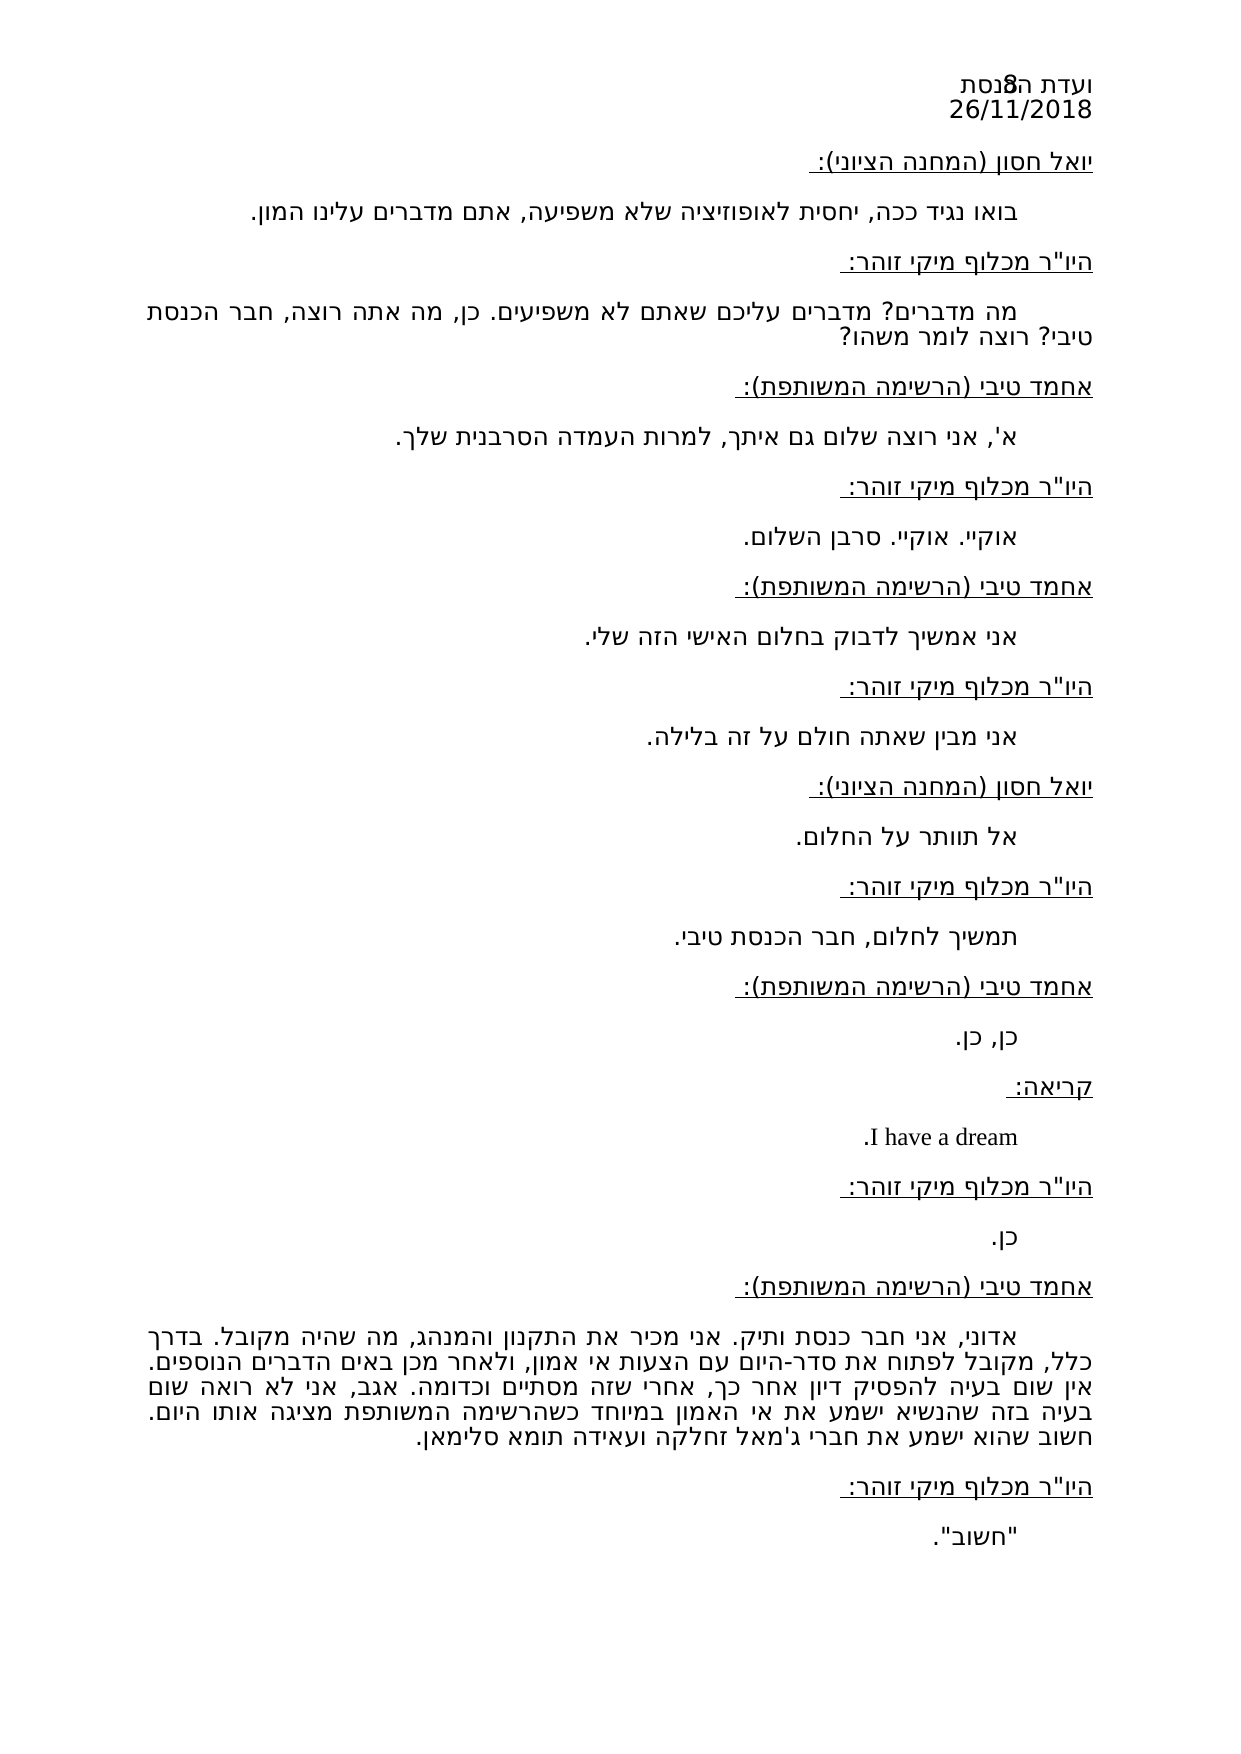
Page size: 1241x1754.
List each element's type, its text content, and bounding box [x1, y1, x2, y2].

text אל תוותר על החלום. [147, 825, 1093, 850]
text << קריאה >> קריאה: << קריאה >> [147, 1075, 1093, 1100]
text << יור >> היו"ר מכלוף מיקי זוהר: << יור >> [147, 475, 1093, 500]
text מה מדברים? מדברים עליכם שאתם לא משפיעים. כן, מה אתה רוצה, חבר הכנסת טיבי? רוצה לומר משהו? [147, 300, 1093, 350]
text << יור >> היו"ר מכלוף מיקי זוהר: << יור >> [147, 1175, 1093, 1200]
text << דובר >> אחמד טיבי (הרשימה המשותפת): << דובר >> [147, 375, 1093, 400]
text << יור >> היו"ר מכלוף מיקי זוהר: << יור >> [147, 675, 1093, 700]
text I have a dream. [147, 1125, 1093, 1150]
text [147, 250, 1093, 275]
text א', אני רוצה שלום גם איתך, למרות העמדה הסרבנית שלך. [147, 425, 1093, 450]
text << דובר >> אחמד טיבי (הרשימה המשותפת): << דובר >> [147, 1275, 1093, 1300]
text אני אמשיך לדבוק בחלום האישי הזה שלי. [147, 625, 1093, 650]
text אני מבין שאתה חולם על זה בלילה. [147, 725, 1093, 750]
text כן, כן. [147, 1025, 1093, 1050]
text אדוני, אני חבר כנסת ותיק. אני מכיר את התקנון והמנהג, מה שהיה מקובל. בדרך כלל, מקובל לפתוח את סדר-היום עם הצעות אי אמון, ולאחר מכן באים הדברים הנוספים. אין שום בעיה להפסיק דיון אחר כך, אחרי שזה מסתיים וכדומה. אגב, אני לא רואה שום בעיה בזה שהנשיא ישמע את אי האמון במיוחד כשהרשימה המשותפת מציגה אותו היום. חשוב שהוא ישמע את חברי ג'מאל זחלקה ועאידה תומא סלימאן. [147, 1325, 1093, 1450]
text << דובר >> אחמד טיבי (הרשימה המשותפת): << דובר >> [147, 975, 1093, 1000]
text << יור >> היו"ר מכלוף מיקי זוהר: << יור >> [147, 875, 1093, 900]
text << דובר >> יואל חסון (המחנה הציוני): << דובר >> [147, 775, 1093, 800]
text תמשיך לחלום, חבר הכנסת טיבי. [147, 925, 1093, 950]
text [147, 1475, 1093, 1500]
text << דובר_המשך >> אחמד טיבי (הרשימה המשותפת): << דובר_המשך >> [147, 575, 1093, 600]
text כן. [147, 1225, 1093, 1250]
text אוקיי. אוקיי. סרבן השלום. [147, 525, 1093, 550]
text "חשוב". [147, 1525, 1093, 1550]
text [147, 150, 1093, 175]
text בואו נגיד ככה, יחסית לאופוזיציה שלא משפיעה, אתם מדברים עלינו המון. [147, 200, 1093, 225]
